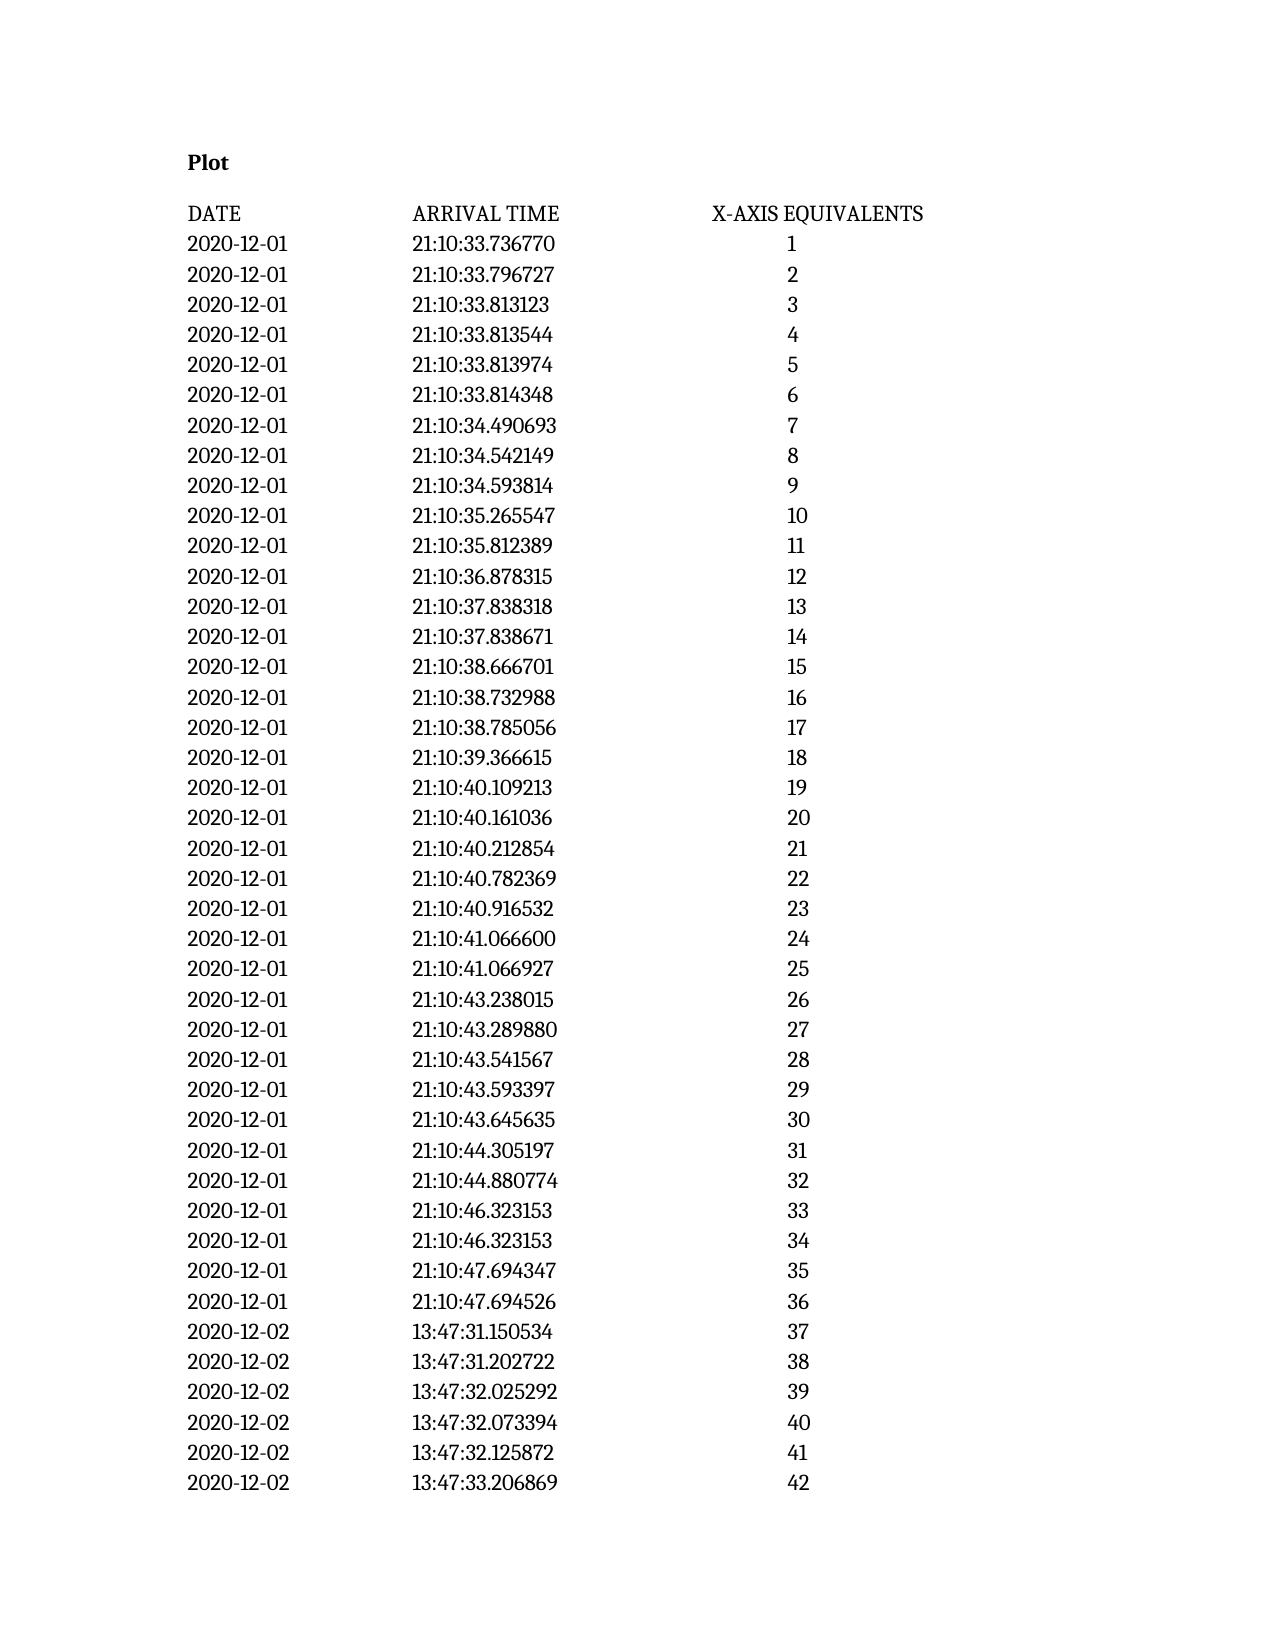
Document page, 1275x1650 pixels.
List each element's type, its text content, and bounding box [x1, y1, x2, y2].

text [187, 201, 1087, 1496]
text Plot [187, 150, 1087, 176]
